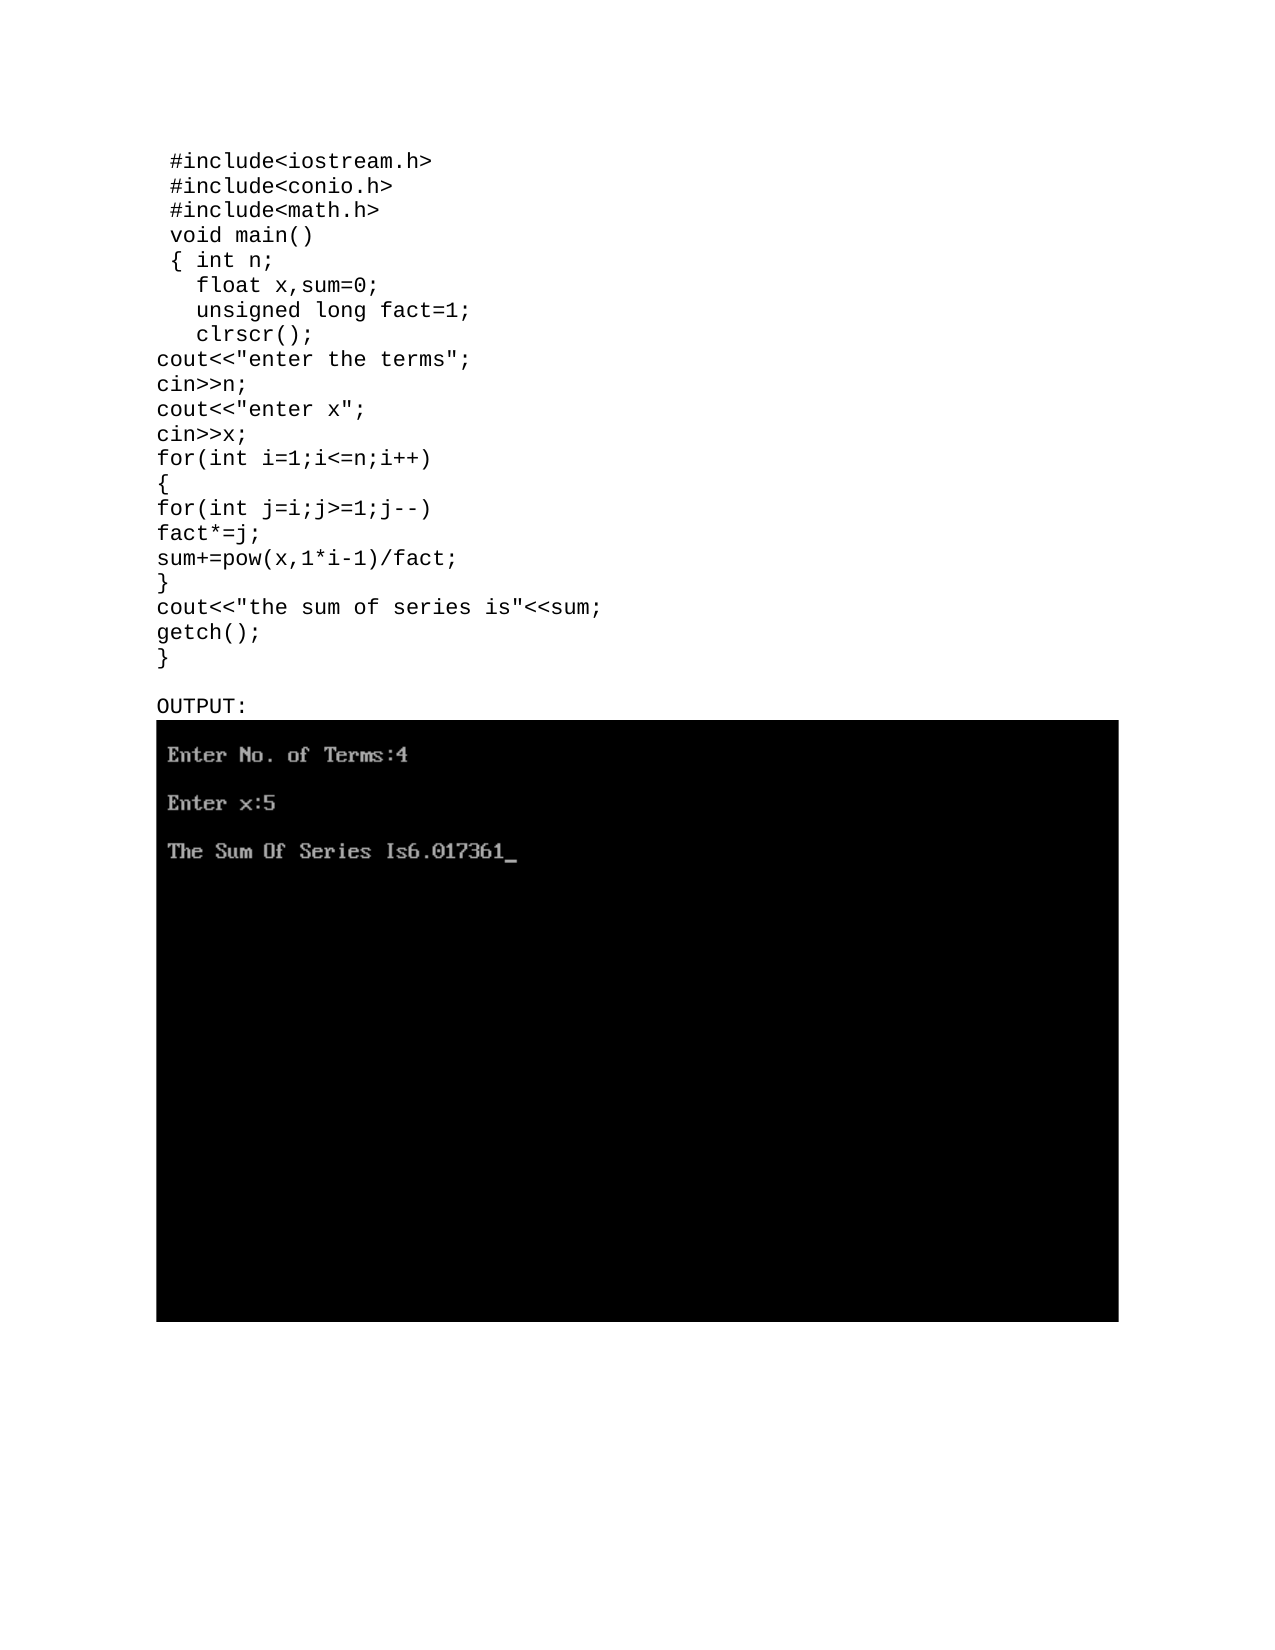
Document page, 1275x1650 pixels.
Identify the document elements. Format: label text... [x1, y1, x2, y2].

text cin>>n; [156, 373, 1118, 398]
text for(int i=1;i<=n;i++) [156, 447, 1118, 472]
text cout<<"the sum of series is"<<sum; [156, 596, 1118, 621]
text getch(); [156, 621, 1118, 646]
text clrscr(); [156, 323, 1118, 348]
text } [156, 571, 1118, 596]
text #include<iostream.h> [156, 150, 1118, 175]
text cin>>x; [156, 423, 1118, 447]
text { int n; [156, 249, 1118, 274]
text { [156, 472, 1118, 497]
text } [156, 646, 1118, 671]
text sum+=pow(x,1*i-1)/fact; [156, 547, 1118, 571]
text fact*=j; [156, 522, 1118, 547]
text cout<<"enter the terms"; [156, 348, 1118, 373]
text void main() [156, 224, 1118, 249]
text float x,sum=0; [156, 274, 1118, 299]
text OUTPUT: [156, 695, 1118, 720]
text for(int j=i;j>=1;j--) [156, 497, 1118, 522]
text #include<math.h> [156, 199, 1118, 224]
picture [156, 720, 1119, 1322]
text #include<conio.h> [156, 175, 1118, 199]
text cout<<"enter x"; [156, 398, 1118, 423]
text unsigned long fact=1; [156, 299, 1118, 323]
